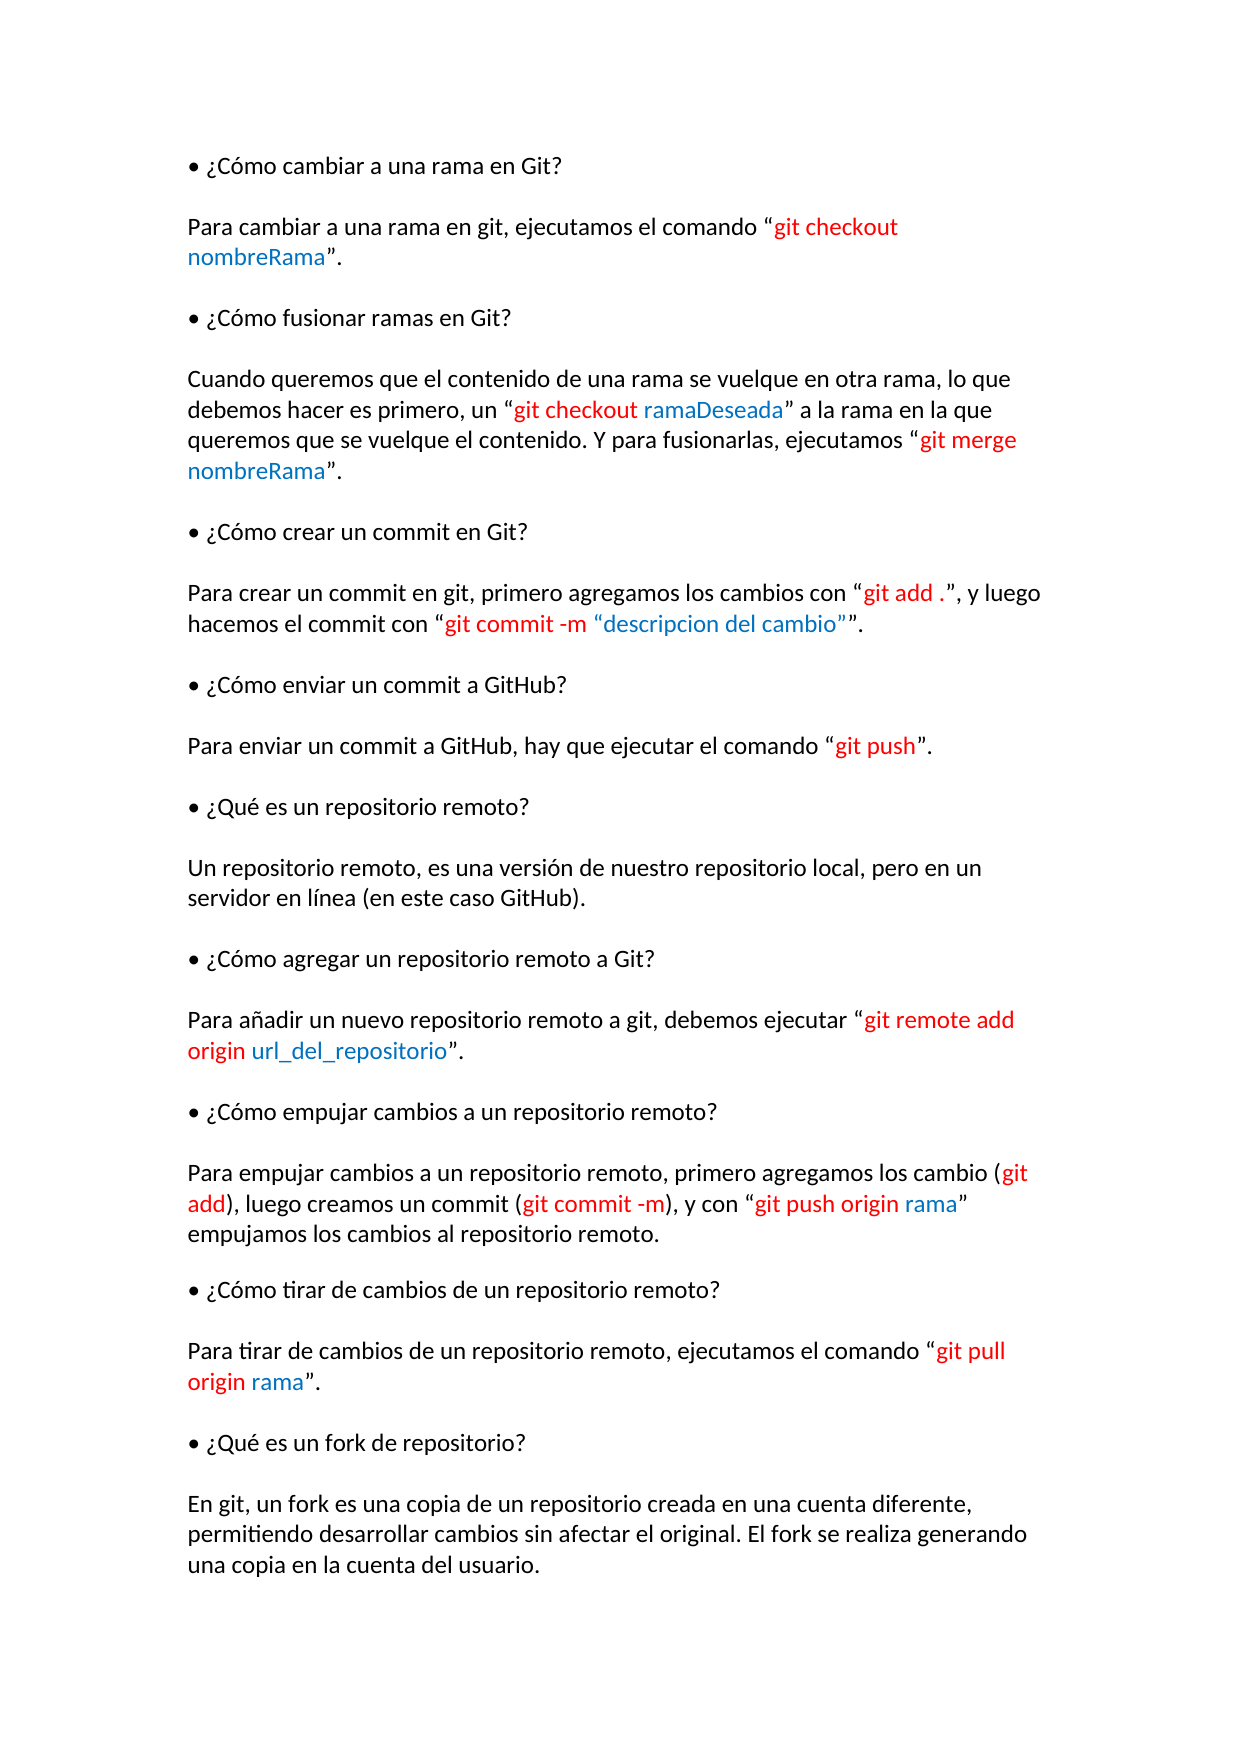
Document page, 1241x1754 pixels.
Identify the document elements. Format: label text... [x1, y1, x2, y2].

text • ¿Cómo enviar un commit a GitHub? [187, 669, 1053, 699]
text Cuando queremos que el contenido de una rama se vuelque en otra rama, lo que debemos hacer es primero, un “git checkout ramaDeseada” a la rama en la que queremos que se vuelque el contenido. Y para fusionarlas, ejecutamos “git merge nombreRama”. [187, 364, 1053, 486]
text En git, un fork es una copia de un repositorio creada en una cuenta diferente, permitiendo desarrollar cambios sin afectar el original. El fork se realiza generando una copia en la cuenta del usuario. [187, 1488, 1053, 1579]
text Para enviar un commit a GitHub, hay que ejecutar el comando “git push”. [187, 730, 1053, 760]
text • ¿Cómo agregar un repositorio remoto a Git? [187, 943, 1053, 974]
text Para añadir un nuevo repositorio remoto a git, debemos ejecutar “git remote add origin url_del_repositorio”. [187, 1004, 1053, 1066]
text • ¿Cómo cambiar a una rama en Git? [187, 150, 1053, 181]
text • ¿Cómo crear un commit en Git? [187, 516, 1053, 547]
text Un repositorio remoto, es una versión de nuestro repositorio local, pero en un servidor en línea (en este caso GitHub). [187, 852, 1053, 913]
text Para empujar cambios a un repositorio remoto, primero agregamos los cambio (git add), luego creamos un commit (git commit -m), y con “git push origin rama” empujamos los cambios al repositorio remoto. [187, 1157, 1053, 1249]
text • ¿Cómo fusionar ramas en Git? [187, 303, 1053, 333]
text • ¿Qué es un fork de repositorio? [187, 1427, 1053, 1457]
text • ¿Cómo empujar cambios a un repositorio remoto? [187, 1096, 1053, 1127]
text Para tirar de cambios de un repositorio remoto, ejecutamos el comando “git pull origin rama”. [187, 1335, 1053, 1396]
text • ¿Qué es un repositorio remoto? [187, 791, 1053, 821]
text Para crear un commit en git, primero agregamos los cambios con “git add .”, y luego hacemos el commit con “git commit -m “descripcion del cambio””. [187, 577, 1053, 638]
text Para cambiar a una rama en git, ejecutamos el comando “git checkout nombreRama”. [187, 211, 1053, 272]
text • ¿Cómo tirar de cambios de un repositorio remoto? [187, 1274, 1053, 1305]
